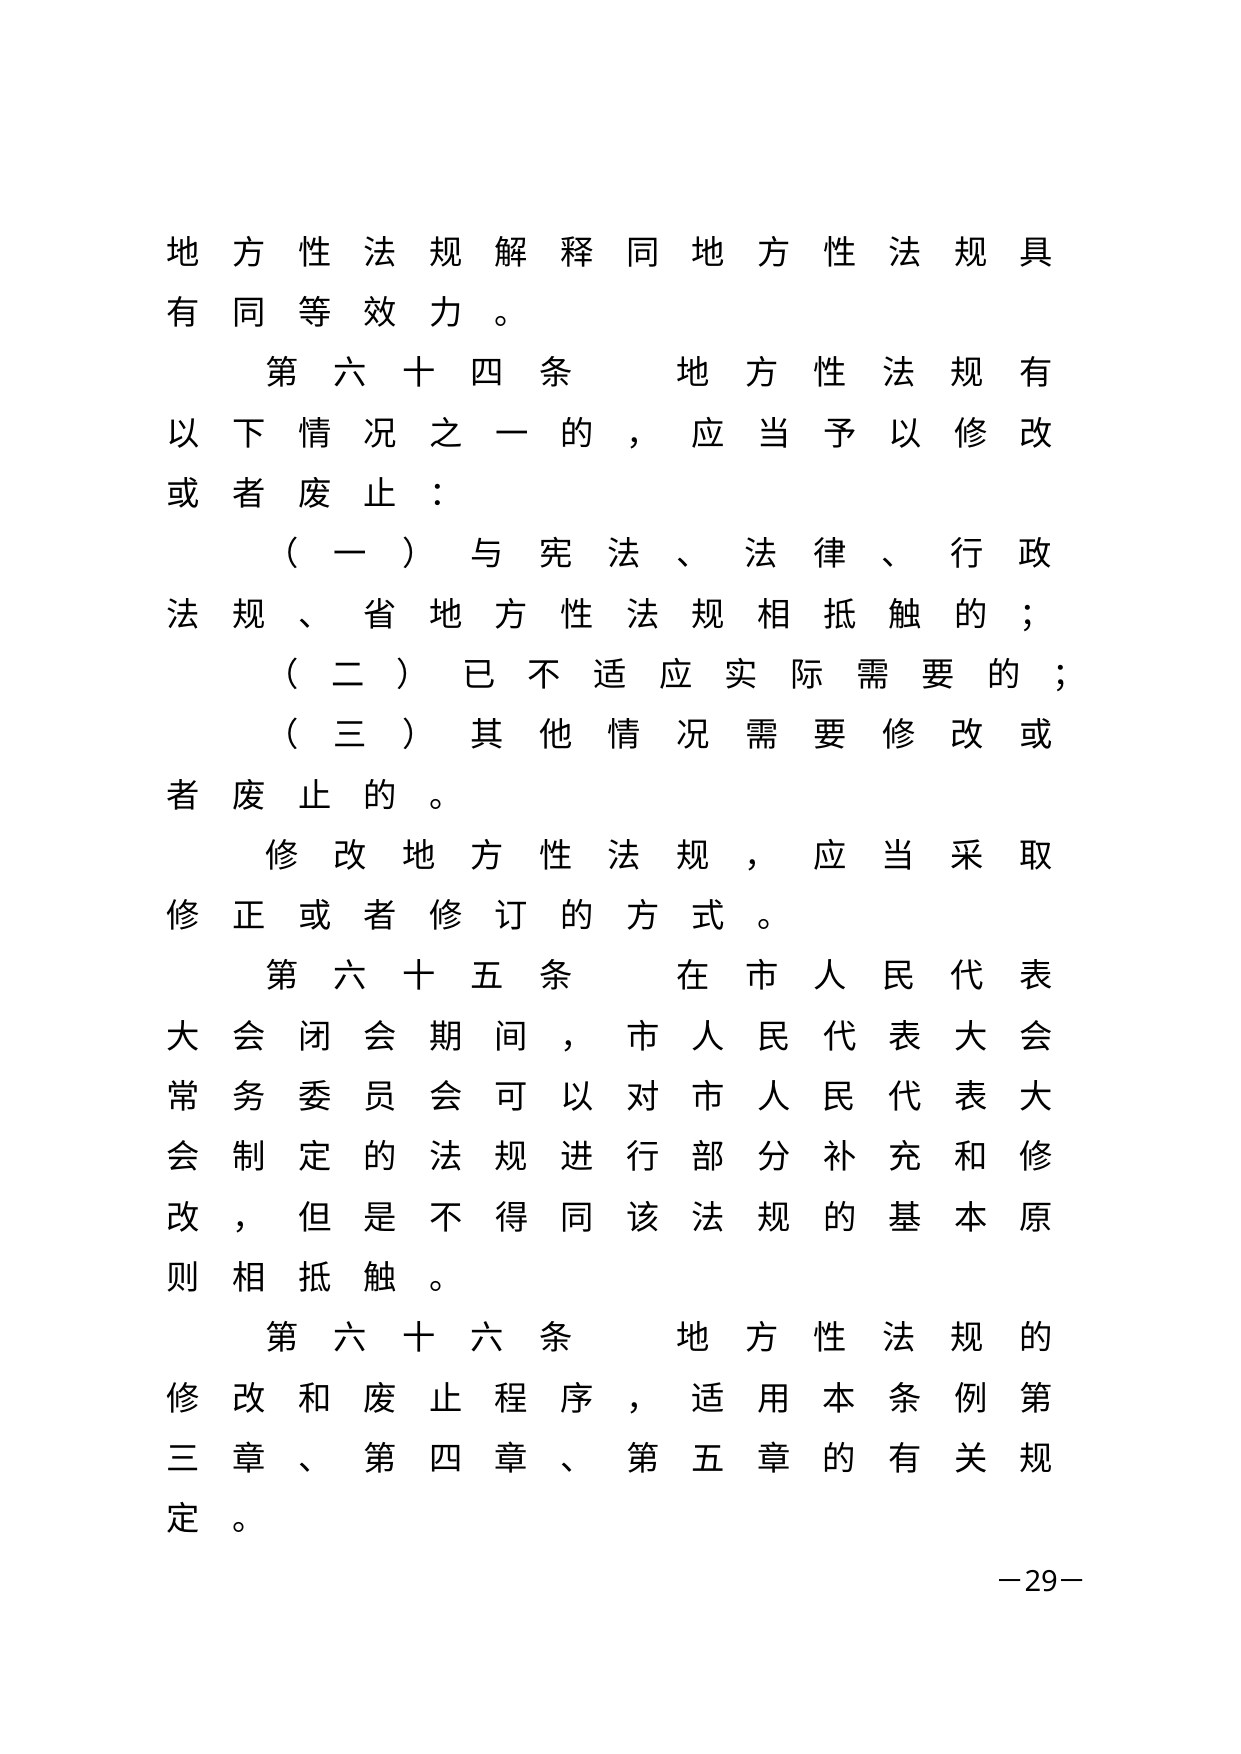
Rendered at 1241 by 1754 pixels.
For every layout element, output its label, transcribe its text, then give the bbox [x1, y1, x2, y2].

text 第六十五条 在市人民代表大会闭会期间，市人民代表大会常务委员会可以对市人民代表大会制定的法规进行部分补充和修改，但是不得同该法规的基本原则相抵触。 [167, 943, 1085, 1305]
text 第六十六条 地方性法规的修改和废止程序，适用本条例第三章、第四章、第五章的有关规定。 [167, 1305, 1085, 1546]
text （三）其他情况需要修改或者废止的。 [167, 702, 1085, 823]
text （一）与宪法、法律、行政法规、省地方性法规相抵触的； [167, 521, 1085, 642]
text 第六十三条 常务委员会的地方性法规解释同地方性法规具有同等效力。 [167, 219, 1085, 340]
text 修改地方性法规，应当采取修正或者修订的方式。 [167, 823, 1085, 943]
text 第六十四条 地方性法规有以下情况之一的，应当予以修改或者废止： [167, 340, 1085, 521]
text （二）已不适应实际需要的； [167, 642, 1085, 702]
